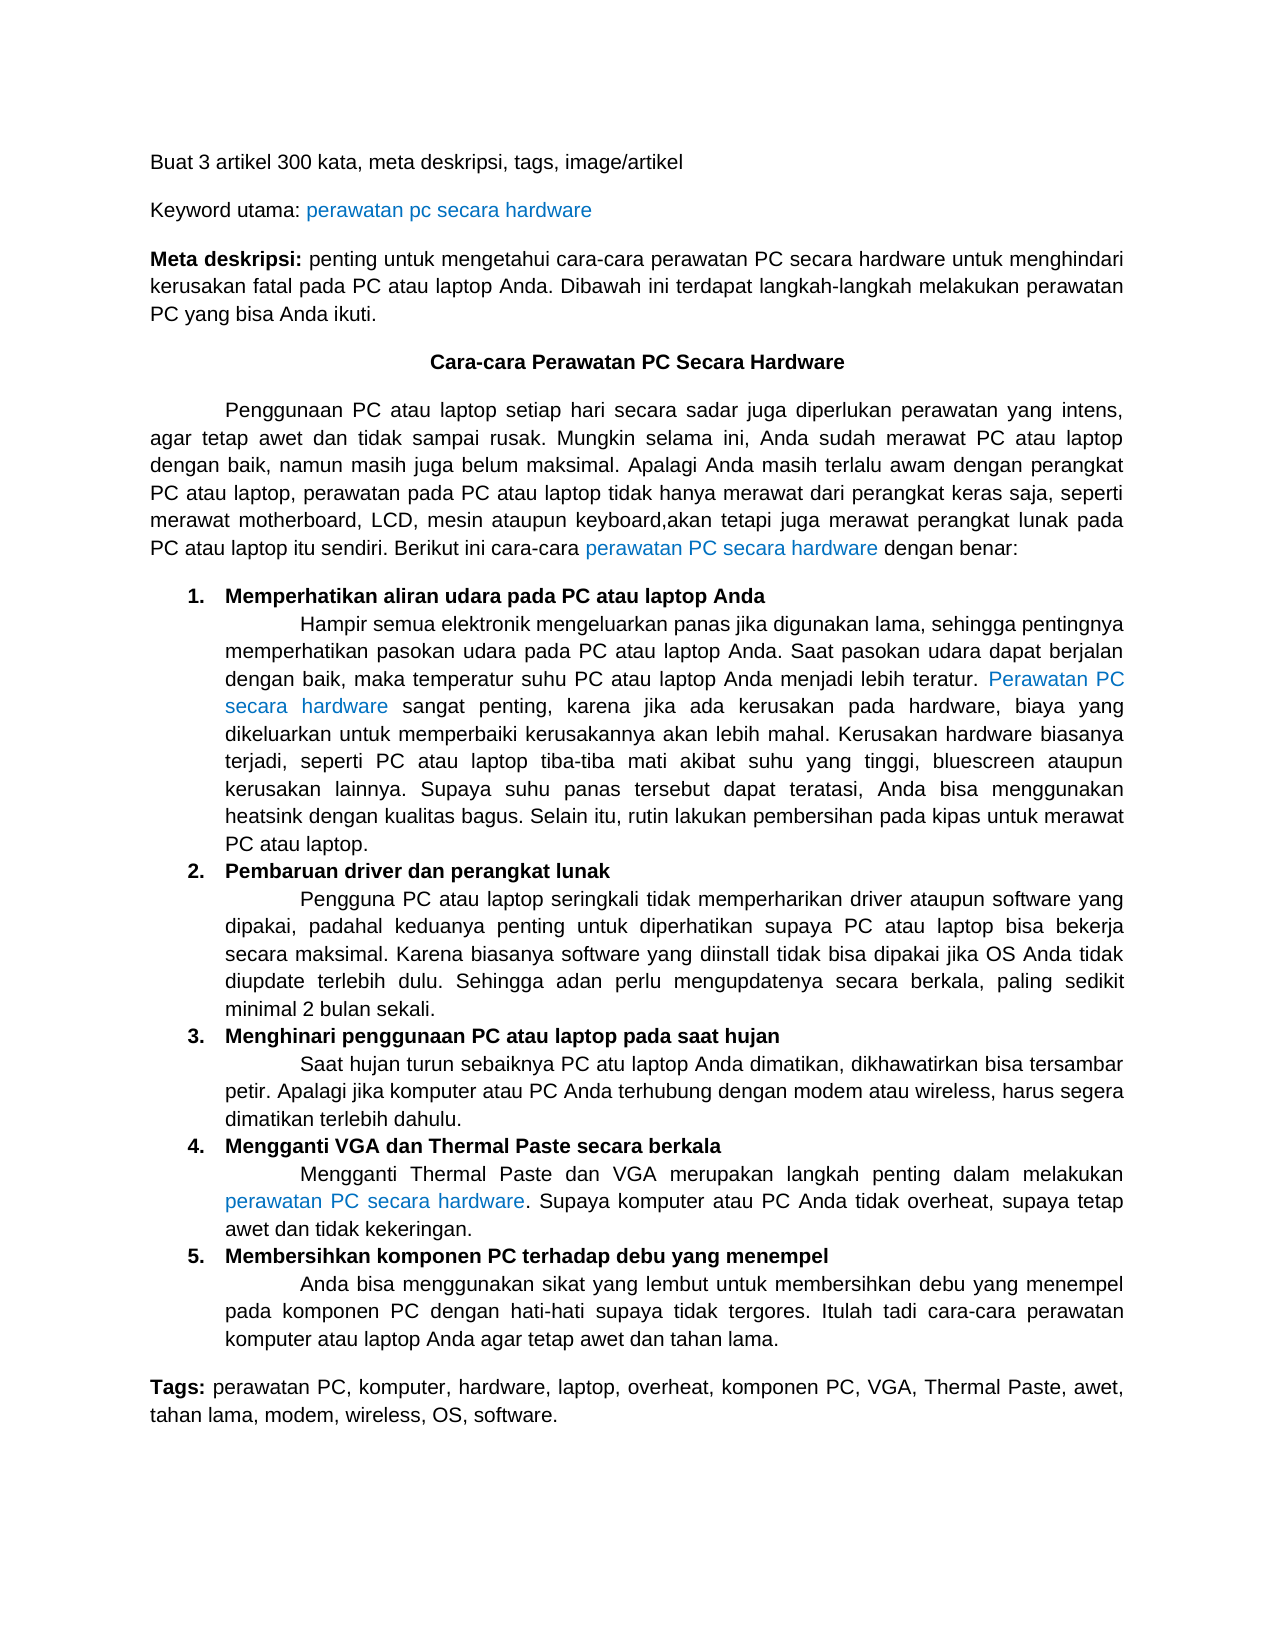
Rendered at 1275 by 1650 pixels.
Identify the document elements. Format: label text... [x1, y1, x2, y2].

text Keyword utama: perawatan pc secara hardware [150, 198, 1125, 222]
list Anda bisa menggunakan sikat yang lembut untuk membersihkan debu yang menempel pada komponen PC dengan hati-hati supaya tidak tergores. Itulah tadi cara-cara perawatan komputer atau laptop Anda agar tetap awet dan tahan lama. [225, 1272, 1125, 1351]
list Menghinari penggunaan PC atau laptop pada saat hujan [187, 1024, 1125, 1048]
list Pengguna PC atau laptop seringkali tidak memperharikan driver ataupun software yang dipakai, padahal keduanya penting untuk diperhatikan supaya PC atau laptop bisa bekerja secara maksimal. Karena biasanya software yang diinstall tidak bisa dipakai jika OS Anda tidak diupdate terlebih dulu. Sehingga adan perlu mengupdatenya secara berkala, paling sedikit minimal 2 bulan sekali. [225, 887, 1125, 1021]
text Buat 3 artikel 300 kata, meta deskripsi, tags, image/artikel [150, 150, 1125, 174]
list Mengganti VGA dan Thermal Paste secara berkala [187, 1134, 1125, 1158]
list Saat hujan turun sebaiknya PC atu laptop Anda dimatikan, dikhawatirkan bisa tersambar petir. Apalagi jika komputer atau PC Anda terhubung dengan modem atau wireless, harus segera dimatikan terlebih dahulu. [225, 1052, 1125, 1131]
text Tags: perawatan PC, komputer, hardware, laptop, overheat, komponen PC, VGA, Thermal Paste, awet, tahan lama, modem, wireless, OS, software. [150, 1375, 1125, 1426]
list Hampir semua elektronik mengeluarkan panas jika digunakan lama, sehingga pentingnya memperhatikan pasokan udara pada PC atau laptop Anda. Saat pasokan udara dapat berjalan dengan baik, maka temperatur suhu PC atau laptop Anda menjadi lebih teratur. Perawatan PC secara hardware sangat penting, karena jika ada kerusakan pada hardware, biaya yang dikeluarkan untuk memperbaiki kerusakannya akan lebih mahal. Kerusakan hardware biasanya terjadi, seperti PC atau laptop tiba-tiba mati akibat suhu yang tinggi, bluescreen ataupun kerusakan lainnya. Supaya suhu panas tersebut dapat teratasi, Anda bisa menggunakan heatsink dengan kualitas bagus. Selain itu, rutin lakukan pembersihan pada kipas untuk merawat PC atau laptop. [225, 612, 1125, 856]
list Mengganti Thermal Paste dan VGA merupakan langkah penting dalam melakukan perawatan PC secara hardware. Supaya komputer atau PC Anda tidak overheat, supaya tetap awet dan tidak kekeringan. [225, 1162, 1125, 1241]
text Penggunaan PC atau laptop setiap hari secara sadar juga diperlukan perawatan yang intens, agar tetap awet dan tidak sampai rusak. Mungkin selama ini, Anda sudah merawat PC atau laptop dengan baik, namun masih juga belum maksimal. Apalagi Anda masih terlalu awam dengan perangkat PC atau laptop, perawatan pada PC atau laptop tidak hanya merawat dari perangkat keras saja, seperti merawat motherboard, LCD, mesin ataupun keyboard,akan tetapi juga merawat perangkat lunak pada PC atau laptop itu sendiri. Berikut ini cara-cara perawatan PC secara hardware dengan benar: [150, 398, 1125, 560]
text Cara-cara Perawatan PC Secara Hardware [150, 350, 1125, 374]
list Memperhatikan aliran udara pada PC atau laptop Anda [187, 584, 1125, 608]
list Pembaruan driver dan perangkat lunak [187, 859, 1125, 883]
text Meta deskripsi: penting untuk mengetahui cara-cara perawatan PC secara hardware untuk menghindari kerusakan fatal pada PC atau laptop Anda. Dibawah ini terdapat langkah-langkah melakukan perawatan PC yang bisa Anda ikuti. [150, 247, 1125, 326]
list Membersihkan komponen PC terhadap debu yang menempel [187, 1244, 1125, 1268]
